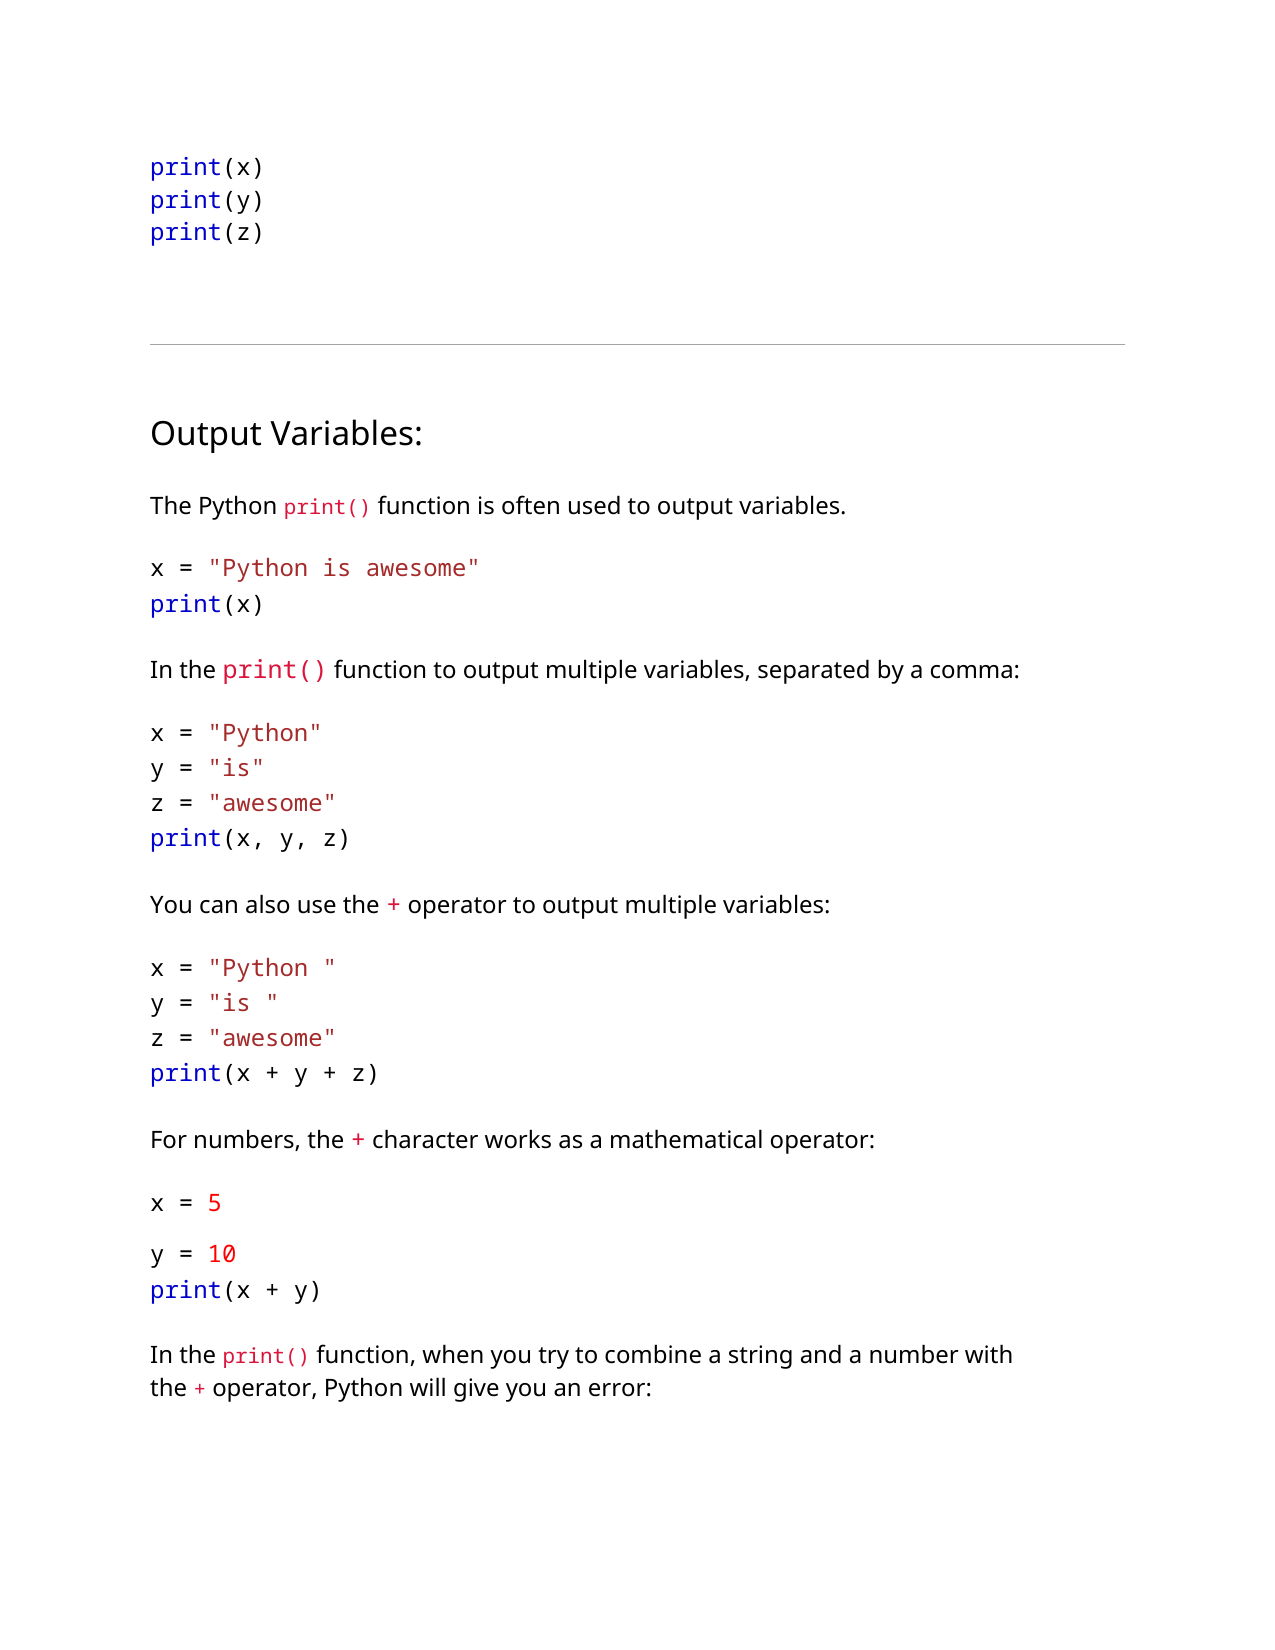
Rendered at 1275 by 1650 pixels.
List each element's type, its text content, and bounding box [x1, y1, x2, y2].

text x = "Python " y = "is " z = "awesome" print(x + y + z) [150, 951, 1125, 1089]
text The Python print() function is often used to output variables. [150, 488, 1125, 521]
text x = "Python is awesome" print(x) [150, 551, 1125, 619]
text In the print() function, when you try to combine a string and a number with the + operator, Python will give you an error: [150, 1338, 1125, 1403]
subtitle Output Variables: [150, 409, 1125, 455]
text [150, 150, 1125, 248]
text x = 5 [150, 1185, 1125, 1218]
text x = "Python" y = "is" z = "awesome" print(x, y, z) [150, 716, 1125, 854]
text For numbers, the + character works as a mathematical operator: [150, 1121, 1125, 1155]
text In the print() function to output multiple variables, separated by a comma: [150, 652, 1125, 686]
text You can also use the + operator to output multiple variables: [150, 886, 1125, 921]
text y = 10 print(x + y) [150, 1237, 1125, 1305]
